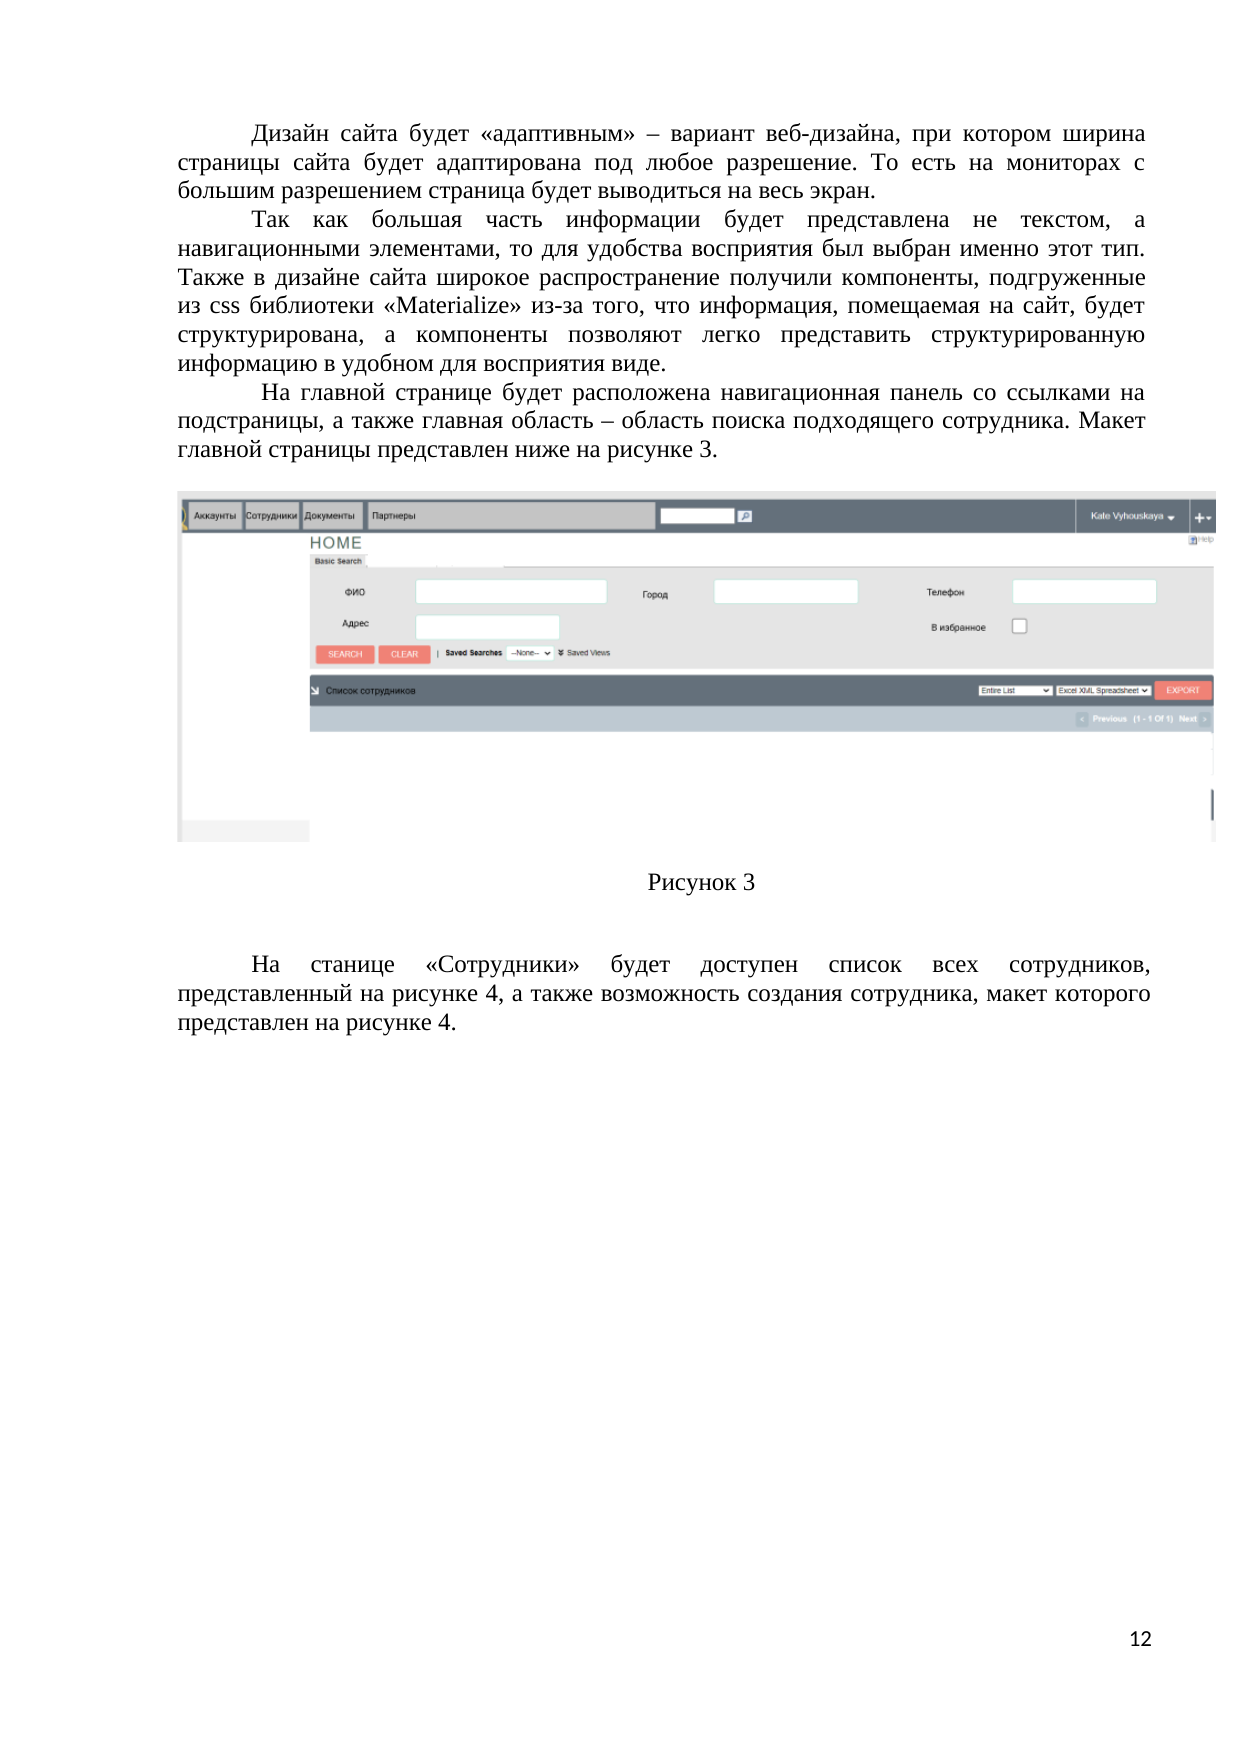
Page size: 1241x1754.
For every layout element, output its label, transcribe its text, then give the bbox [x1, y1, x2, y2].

text На станице «Сотрудники» будет доступен список всех сотрудников, представленный на рисунке 4, а также возможность создания сотрудника, макет которого представлен на рисунке 4. [177, 949, 1152, 1036]
text Дизайн сайта будет «адаптивным» – вариант веб-дизайна, при котором ширина страницы сайта будет адаптирована под любое разрешение. То есть на мониторах с большим разрешением страница будет выводиться на весь экран. [177, 118, 1146, 204]
text Так как большая часть информации будет представлена не текстом, а навигационными элементами, то для удобства восприятия был выбран именно этот тип. Также в дизайне сайта широкое распространение получили компоненты, подгруженные из css библиотеки «Materialize» из-за того, что информация, помещаемая на сайт, будет структурирована, а компоненты позволяют легко представить структурированную информацию в удобном для восприятия виде. [177, 204, 1146, 377]
text На главной странице будет расположена навигационная панель со ссылками на подстраницы, а также главная область – область поиска подходящего сотрудника. Макет главной страницы представлен ниже на рисунке 3. [177, 377, 1146, 463]
text Рисунок 3 [177, 867, 1152, 896]
picture [177, 491, 1216, 842]
